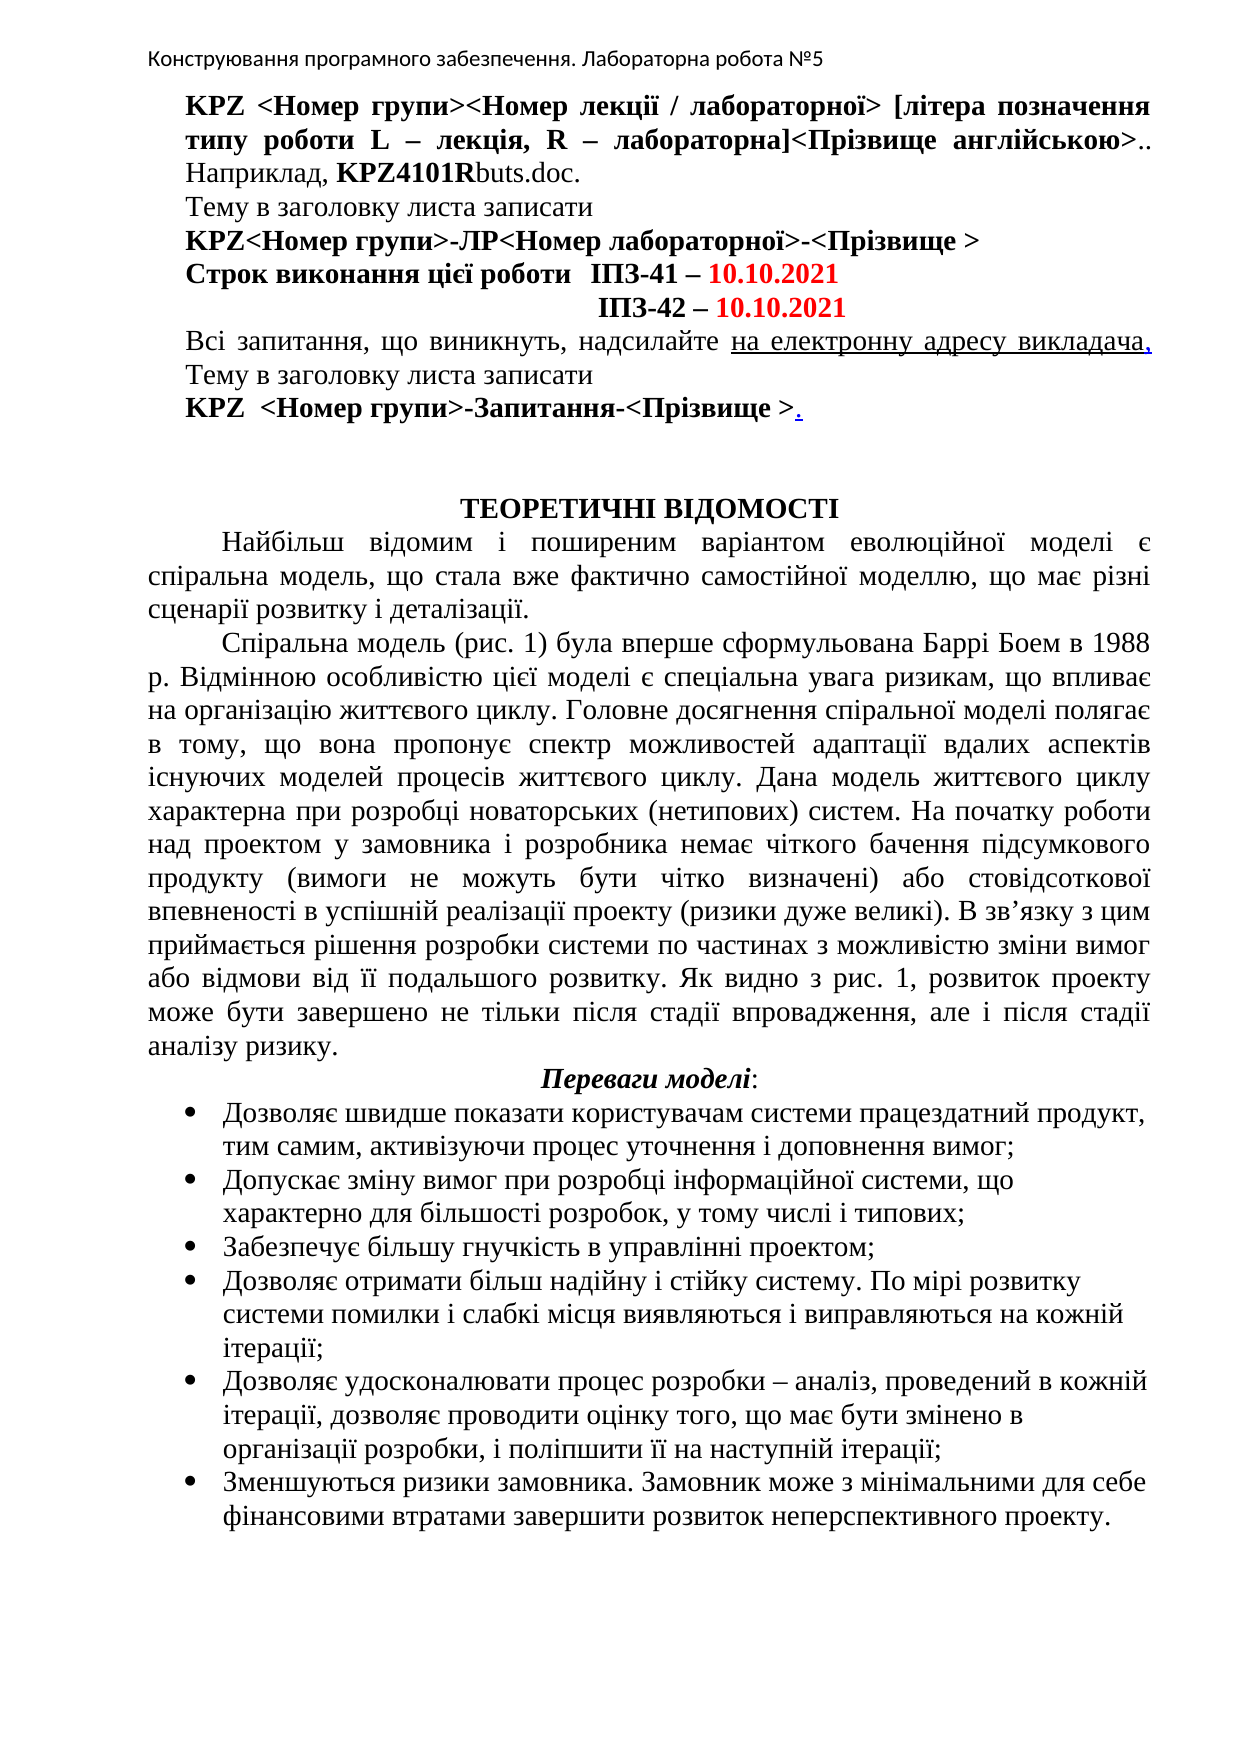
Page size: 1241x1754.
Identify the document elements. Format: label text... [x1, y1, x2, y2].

text KPZ <Номер групи><Номер лекції / лабораторної> [літера позначення типу роботи L – лекція, R – лабораторна]<Прізвище англійською>.. Наприклад, KPZ4101Rbuts.doc. [185, 88, 1152, 189]
text Строк виконання цієї роботи ІПЗ-41 – 10.10.2021 [185, 256, 1152, 290]
list Забезпечує більшу гнучкість в управлінні проектом; [185, 1229, 1152, 1263]
text Всі запитання, що виникнуть, надсилайте на електронну адресу викладача, Тему в заголовку листа записати [185, 323, 1152, 390]
text Переваги моделі: [148, 1061, 1152, 1095]
text ТЕОРЕТИЧНІ ВІДОМОСТІ [148, 491, 1152, 524]
list Дозволяє удосконалювати процес розробки – аналіз, проведений в кожній ітерації, дозволяє проводити оцінку того, що має бути змінено в організації розробки, і поліпшити її на наступній ітерації; [185, 1363, 1152, 1464]
list Допускає зміну вимог при розробці інформаційної системи, що характерно для більшості розробок, у тому числі і типових; [185, 1162, 1152, 1229]
text Найбільш відомим і поширеним варіантом еволюційної моделі є спіральна модель, що стала вже фактично самостійної моделлю, що має різні сценарії розвитку і деталізації. [148, 524, 1152, 625]
text Тему в заголовку листа записати [185, 189, 1152, 223]
text ІПЗ-42 – 10.10.2021 [560, 290, 1152, 323]
text KPZ<Номер групи>-ЛР<Номер лабораторної>-<Прізвище > [185, 223, 1152, 256]
list Дозволяє отримати більш надійну і стійку систему. По мірі розвитку системи помилки і слабкі місця виявляються і виправляються на кожній ітерації; [185, 1263, 1152, 1363]
list Дозволяє швидше показати користувачам системи працездатний продукт, тим самим, активізуючи процес уточнення і доповнення вимог; [185, 1095, 1152, 1162]
text KPZ <Номер групи>-Запитання-<Прізвище >. [185, 390, 1152, 424]
text Спіральна модель (рис. 1) була вперше сформульована Баррі Боем в 1988 р. Відмінною особливістю цієї моделі є спеціальна увага ризикам, що впливає на організацію життєвого циклу. Головне досягнення спіральної моделі полягає в тому, що вона пропонує спектр можливостей адаптації вдалих аспектів існуючих моделей процесів життєвого циклу. Дана модель життєвого циклу характерна при розробці новаторських (нетипових) систем. На початку роботи над проектом у замовника і розробника немає чіткого бачення підсумкового продукту (вимоги не можуть бути чітко визначені) або стовідсоткової впевненості в успішній реалізації проекту (ризики дуже великі). В зв’язку з цим приймається рішення розробки системи по частинах з можливістю зміни вимог або відмови від її подальшого розвитку. Як видно з рис. 1, розвиток проекту може бути завершено не тільки після стадії впровадження, але і після стадії аналізу ризику. [148, 625, 1152, 1061]
list Зменшуються ризики замовника. Замовник може з мінімальними для себе фінансовими втратами завершити розвиток неперспективного проекту. [185, 1464, 1152, 1531]
